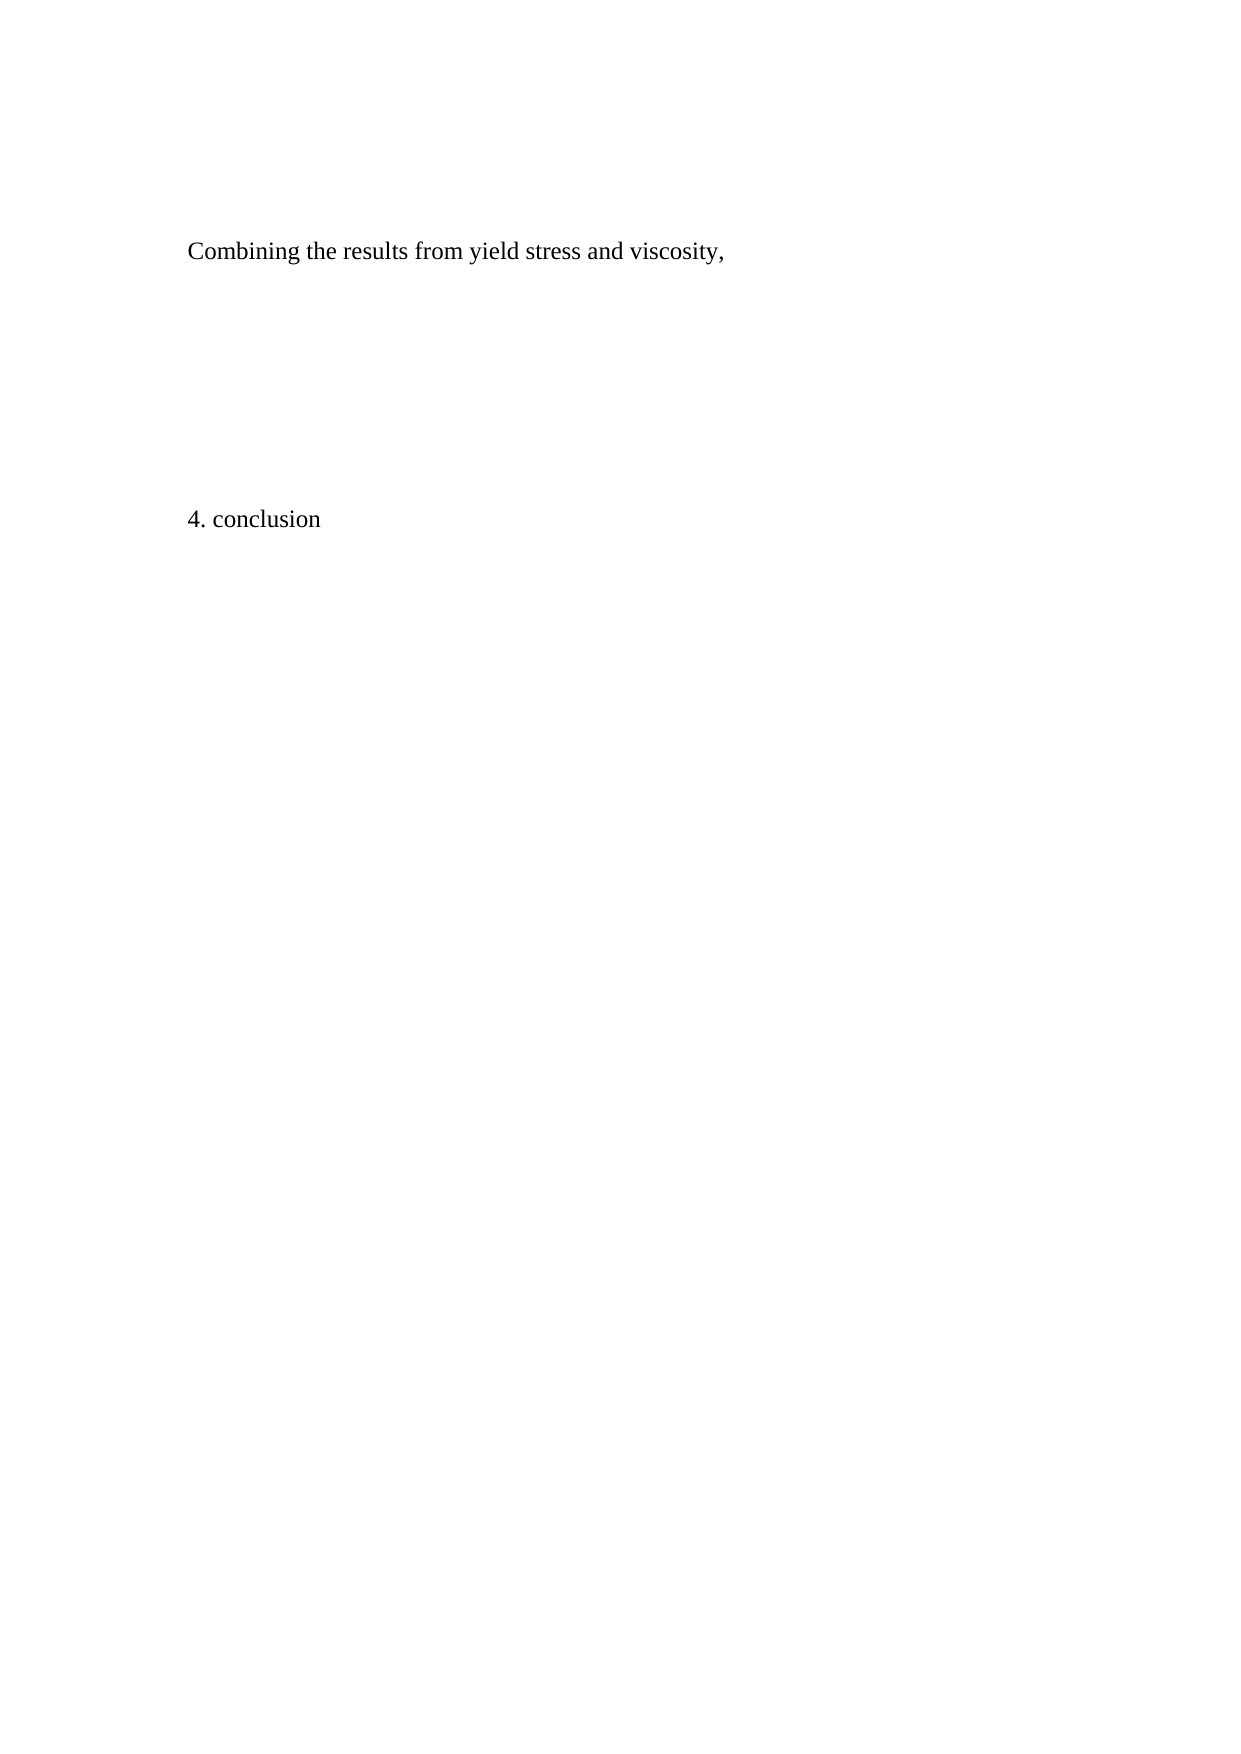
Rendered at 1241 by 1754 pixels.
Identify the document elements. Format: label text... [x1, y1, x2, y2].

subtitle 4. conclusion [187, 504, 1053, 532]
text Combining the results from yield stress and viscosity, [187, 236, 1053, 265]
